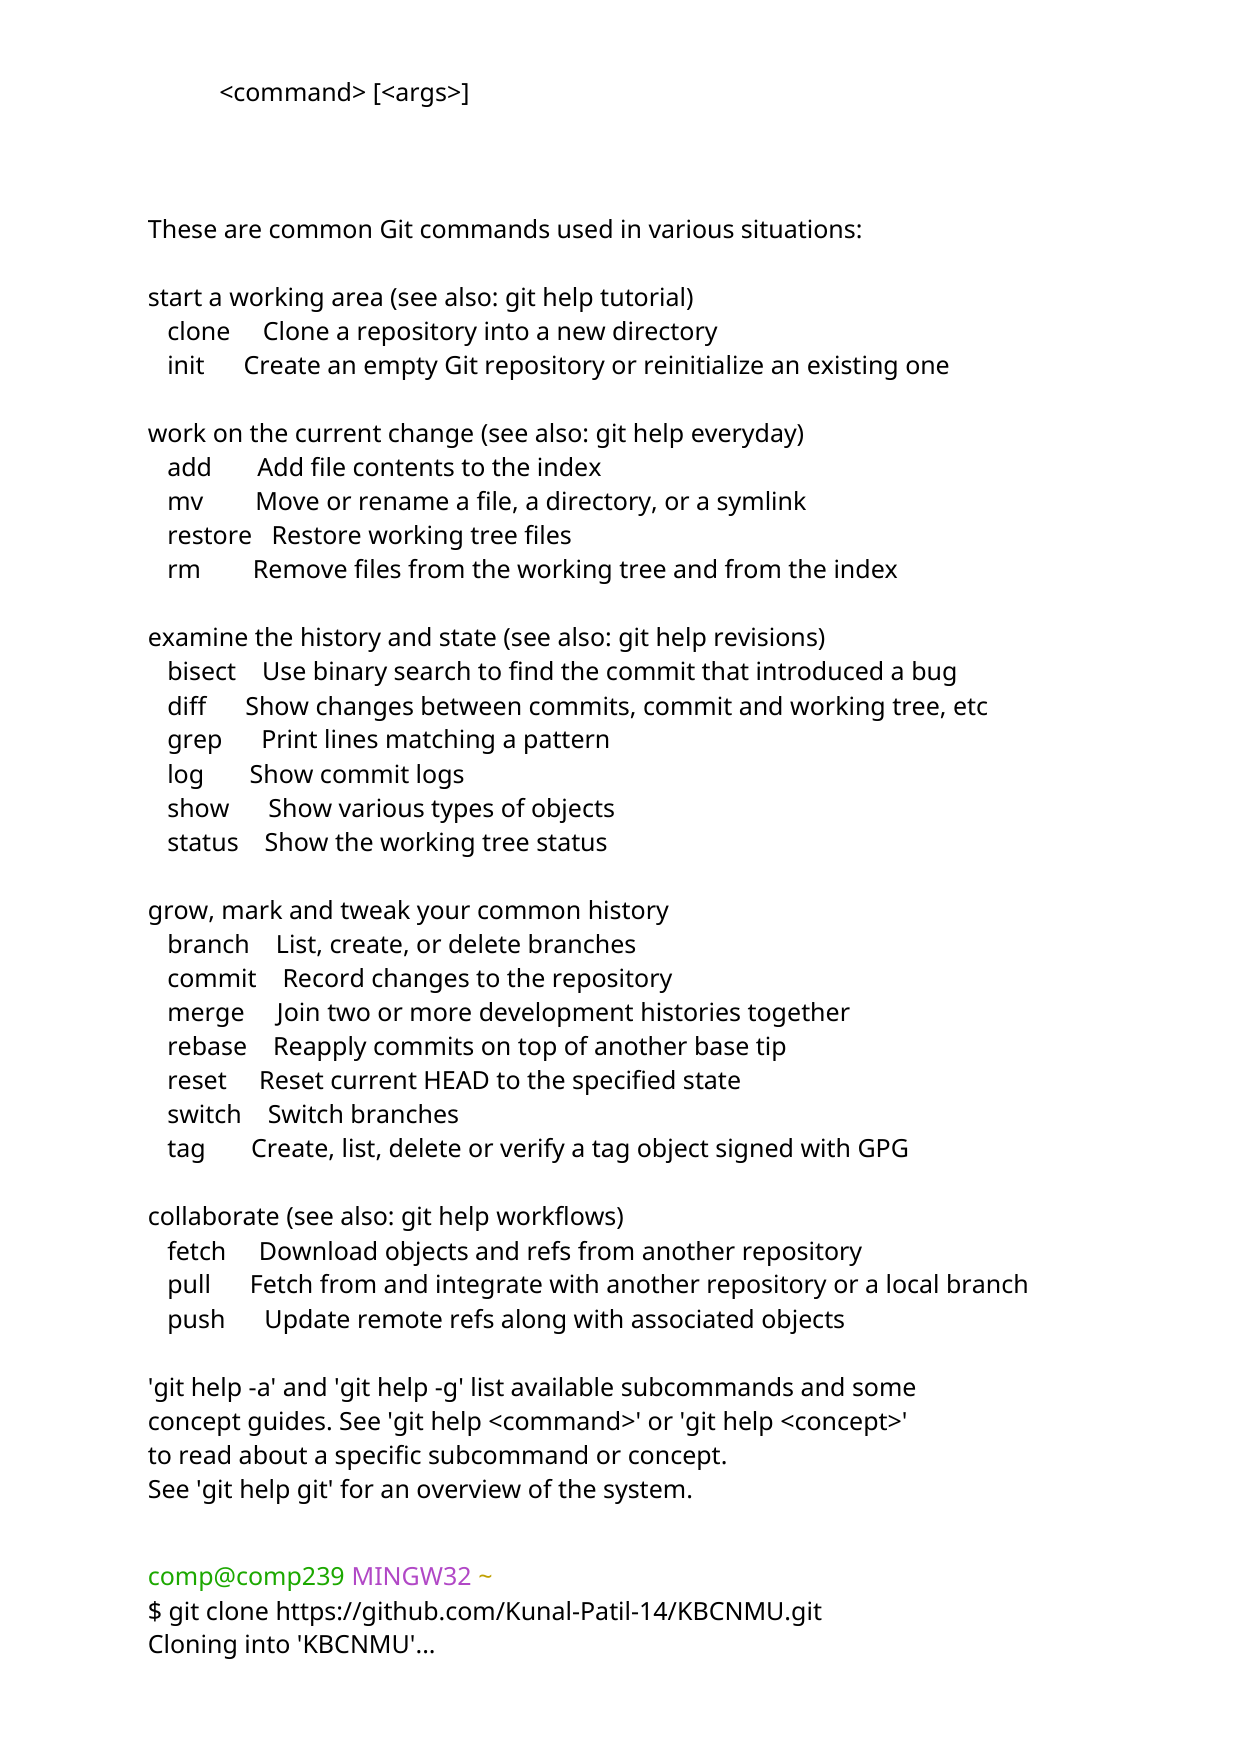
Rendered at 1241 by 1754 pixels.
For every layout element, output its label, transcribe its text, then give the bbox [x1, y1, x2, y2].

text start a working area (see also: git help tutorial) [148, 279, 1165, 313]
text examine the history and state (see also: git help revisions) [148, 620, 1165, 654]
text $ git clone https://github.com/Kunal-Patil-14/KBCNMU.git [148, 1593, 1165, 1627]
text rm Remove files from the working tree and from the index [148, 552, 1165, 586]
text bisect Use binary search to find the commit that introduced a bug [148, 654, 1165, 688]
text grow, mark and tweak your common history [148, 892, 1165, 927]
text work on the current change (see also: git help everyday) [148, 416, 1165, 450]
text to read about a specific subcommand or concept. [148, 1437, 1165, 1472]
text log Show commit logs [148, 756, 1165, 790]
text grep Print lines matching a pattern [148, 722, 1165, 756]
text 'git help -a' and 'git help -g' list available subcommands and some [148, 1369, 1165, 1403]
text push Update remote refs along with associated objects [148, 1301, 1165, 1335]
text tag Create, list, delete or verify a tag object signed with GPG [148, 1131, 1165, 1165]
text comp@comp239 MINGW32 ~ [148, 1559, 1165, 1593]
text mv Move or rename a file, a directory, or a symlink [148, 484, 1165, 518]
text switch Switch branches [148, 1097, 1165, 1131]
text <command> [<args>] [148, 75, 1165, 109]
text These are common Git commands used in various situations: [148, 211, 1165, 245]
text restore Restore working tree files [148, 518, 1165, 552]
text reset Reset current HEAD to the specified state [148, 1063, 1165, 1097]
text branch List, create, or delete branches [148, 927, 1165, 961]
text collaborate (see also: git help workflows) [148, 1199, 1165, 1233]
text fetch Download objects and refs from another repository [148, 1233, 1165, 1267]
text See 'git help git' for an overview of the system. [148, 1472, 1165, 1506]
text commit Record changes to the repository [148, 961, 1165, 995]
text diff Show changes between commits, commit and working tree, etc [148, 688, 1165, 722]
text clone Clone a repository into a new directory [148, 313, 1165, 347]
text rebase Reapply commits on top of another base tip [148, 1029, 1165, 1063]
text show Show various types of objects [148, 790, 1165, 824]
text merge Join two or more development histories together [148, 995, 1165, 1029]
text add Add file contents to the index [148, 450, 1165, 484]
text concept guides. See 'git help <command>' or 'git help <concept>' [148, 1403, 1165, 1437]
text status Show the working tree status [148, 824, 1165, 858]
text pull Fetch from and integrate with another repository or a local branch [148, 1267, 1165, 1301]
text Cloning into 'KBCNMU'... [148, 1627, 1165, 1661]
text init Create an empty Git repository or reinitialize an existing one [148, 347, 1165, 382]
